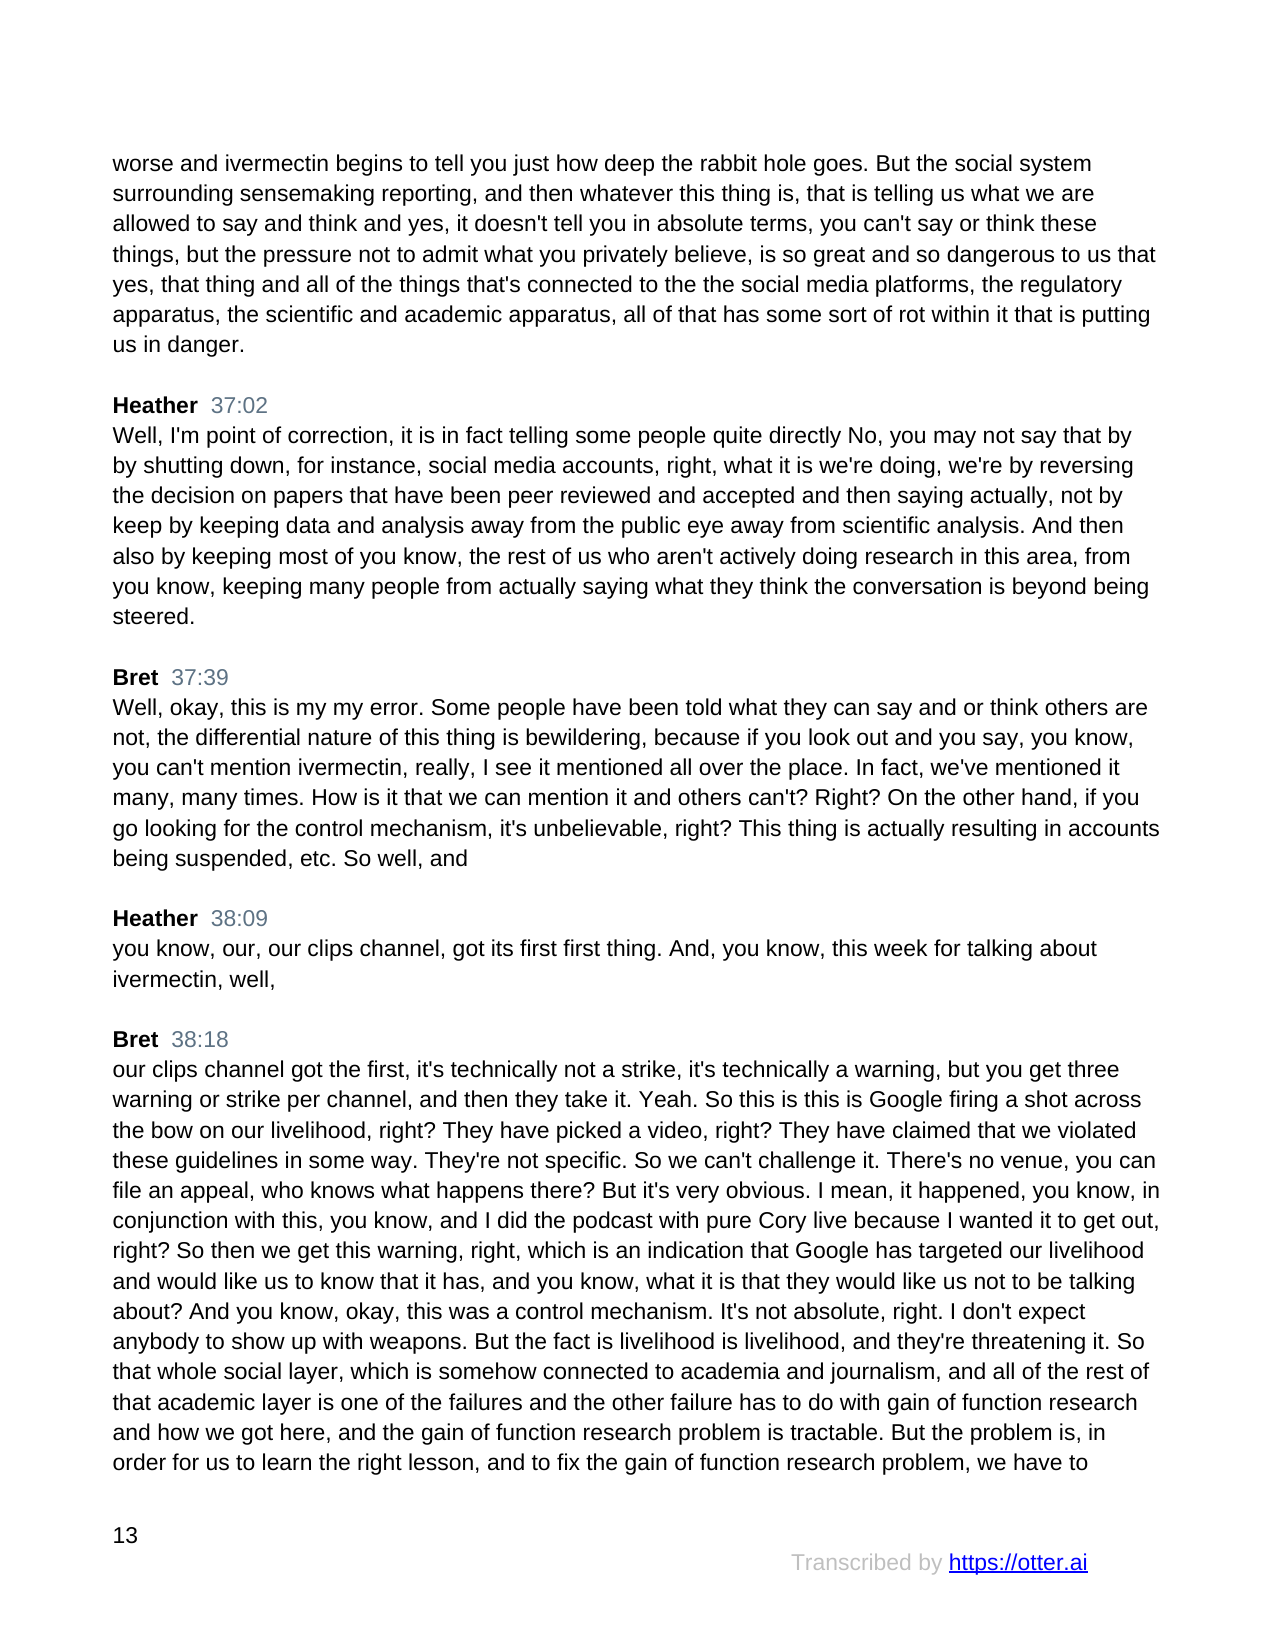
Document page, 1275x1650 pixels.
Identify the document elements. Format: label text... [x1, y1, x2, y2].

text Bret 37:39 [112, 663, 1162, 690]
text Well, okay, this is my my error. Some people have been told what they can say and or think others are not, the differential nature of this thing is bewildering, because if you look out and you say, you know, you can't mention ivermectin, really, I see it mentioned all over the place. In fact, we've mentioned it many, many times. How is it that we can mention it and others can't? Right? On the other hand, if you go looking for the control mechanism, it's unbelievable, right? This thing is actually resulting in accounts being suspended, etc. So well, and [112, 694, 1162, 871]
text Bret 38:18 [112, 1026, 1162, 1052]
text you know, our, our clips channel, got its first first thing. And, you know, this week for talking about ivermectin, well, [112, 935, 1162, 992]
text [112, 150, 1162, 358]
text Well, I'm point of correction, it is in fact telling some people quite directly No, you may not say that by by shutting down, for instance, social media accounts, right, what it is we're doing, we're by reversing the decision on papers that have been peer reviewed and accepted and then saying actually, not by keep by keeping data and analysis away from the public eye away from scientific analysis. And then also by keeping most of you know, the rest of us who aren't actively doing research in this area, from you know, keeping many people from actually saying what they think the conversation is beyond being steered. [112, 422, 1162, 629]
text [112, 1056, 1162, 1475]
text Heather 37:02 [112, 392, 1162, 418]
text Heather 38:09 [112, 905, 1162, 932]
